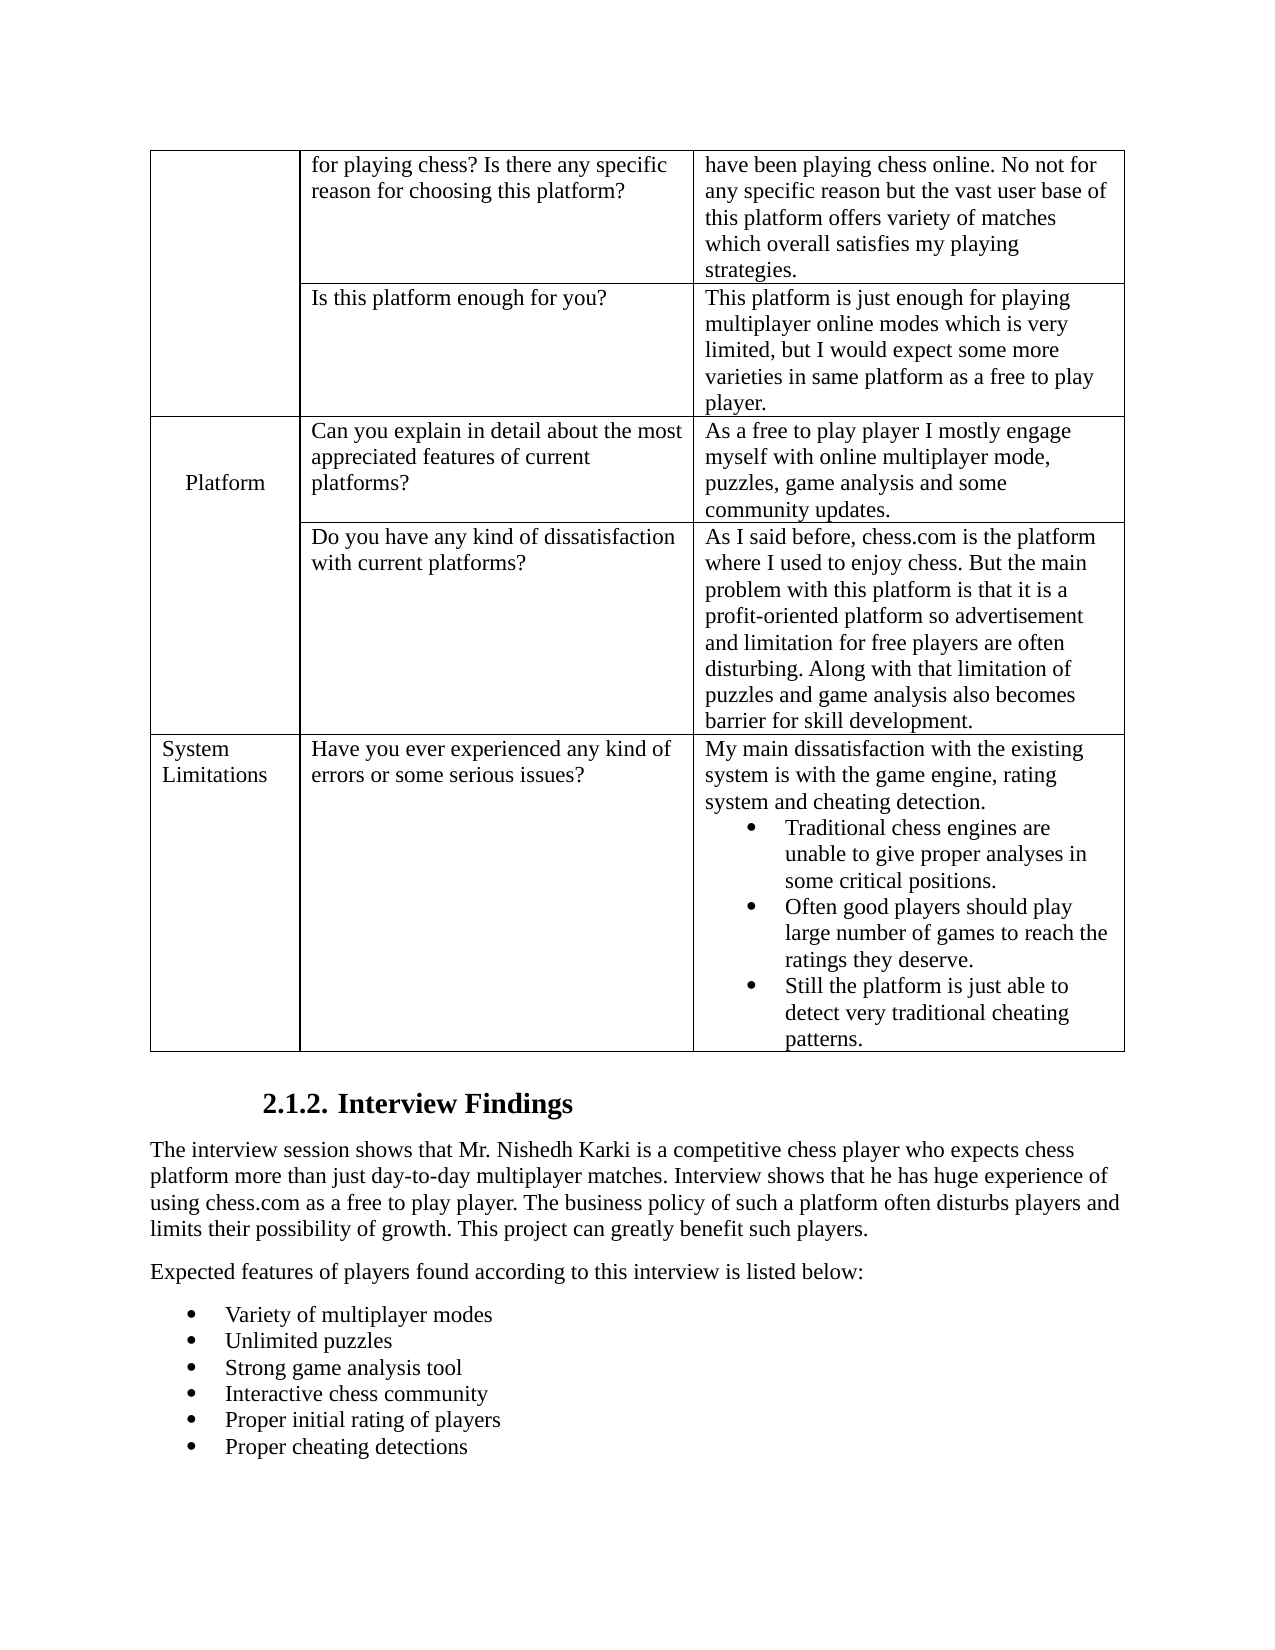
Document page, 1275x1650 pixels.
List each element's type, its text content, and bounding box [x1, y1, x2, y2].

table_cell As a free to play player I mostly engage myself with online multiplayer mode, puzzles, game analysis and some community updates. [694, 417, 1124, 522]
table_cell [301, 151, 693, 283]
list Proper cheating detections [187, 1433, 1125, 1459]
list Proper initial rating of players [187, 1407, 1125, 1433]
list Unlimited puzzles [187, 1327, 1125, 1354]
table_cell Is this platform enough for you? [301, 284, 693, 416]
list Interactive chess community [187, 1380, 1125, 1407]
list Variety of multiplayer modes [187, 1301, 1125, 1327]
table_cell My main dissatisfaction with the existing system is with the game engine, rating system and cheating detection. Traditional chess engines are unable to give proper analyses in some critical positions. Often good players should play large number of games to reach the ratings they deserve. Still the platform is just able to detect very traditional cheating patterns. [694, 735, 1124, 1051]
table_cell [151, 522, 299, 734]
table_cell Do you have any kind of dissatisfaction with current platforms? [301, 523, 693, 734]
table_cell System Limitations [151, 735, 299, 1051]
list Strong game analysis tool [187, 1354, 1125, 1380]
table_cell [694, 151, 1124, 283]
text The interview session shows that Mr. Nishedh Karki is a competitive chess player who expects chess platform more than just day-to-day multiplayer matches. Interview shows that he has huge experience of using chess.com as a free to play player. The business policy of such a platform often disturbs players and limits their possibility of growth. This project can greatly benefit such players. [150, 1136, 1125, 1241]
table_cell Have you ever experienced any kind of errors or some serious issues? [301, 735, 693, 1051]
table_cell Platform [151, 417, 299, 522]
table_cell This platform is just enough for playing multiplayer online modes which is very limited, but I would expect some more varieties in same platform as a free to play player. [694, 284, 1124, 416]
list Interview Findings [262, 1086, 1125, 1119]
table_cell As I said before, chess.com is the platform where I used to enjoy chess. But the main problem with this platform is that it is a profit-oriented platform so advertisement and limitation for free players are often disturbing. Along with that limitation of puzzles and game analysis also becomes barrier for skill development. [694, 523, 1124, 734]
table_cell Can you explain in detail about the most appreciated features of current platforms? [301, 417, 693, 522]
text Expected features of players found according to this interview is listed below: [150, 1258, 1125, 1284]
